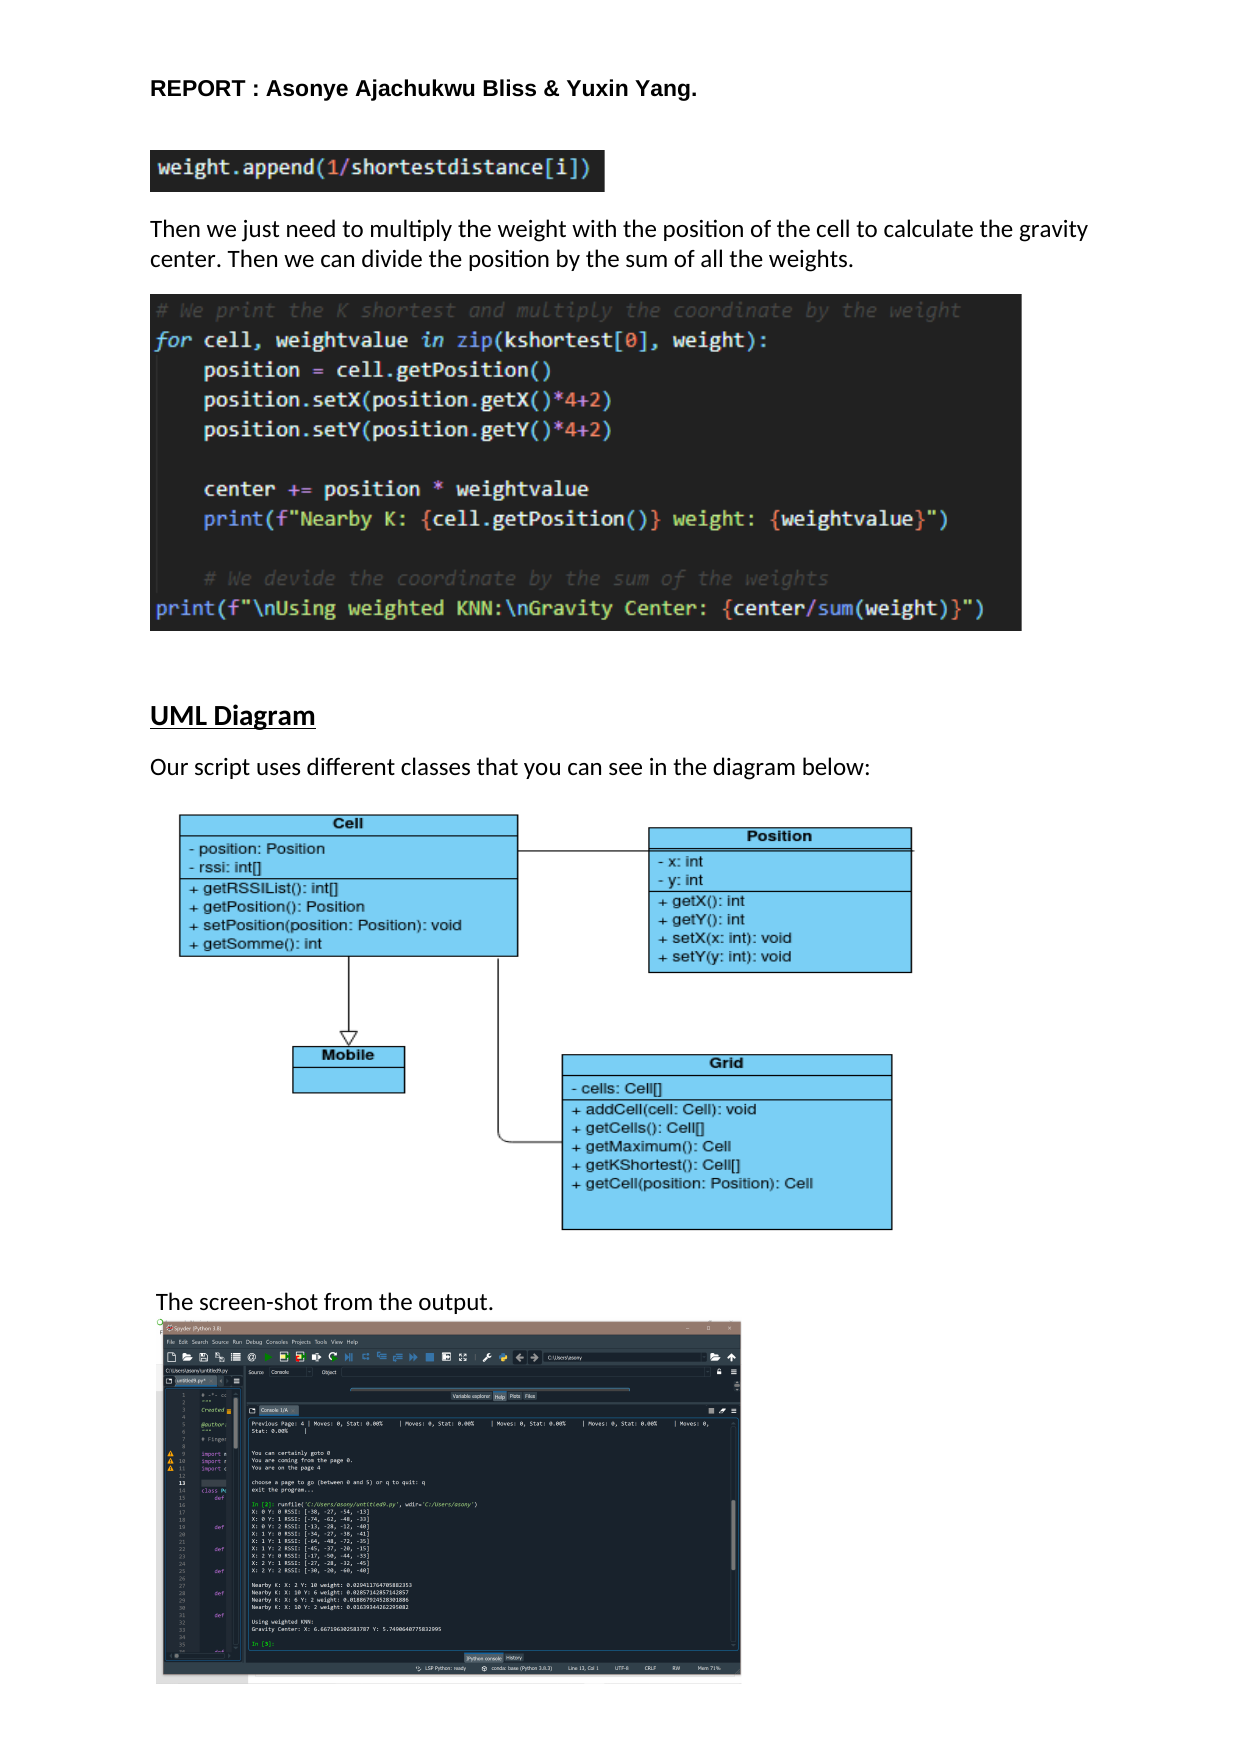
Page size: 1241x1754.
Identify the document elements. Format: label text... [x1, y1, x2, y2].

picture [150, 796, 1010, 1273]
text The screen-shot from the output. [150, 1286, 1090, 1317]
text Our script uses different classes that you can see in the diagram below: [150, 751, 1090, 781]
text Then we just need to multiply the weight with the position of the cell to calculate the gravity center. Then we can divide the position by the sum of all the weights. [150, 213, 1090, 274]
picture [156, 1317, 742, 1684]
picture [150, 294, 1022, 631]
text UML Diagram [150, 697, 1090, 733]
picture [150, 150, 605, 192]
